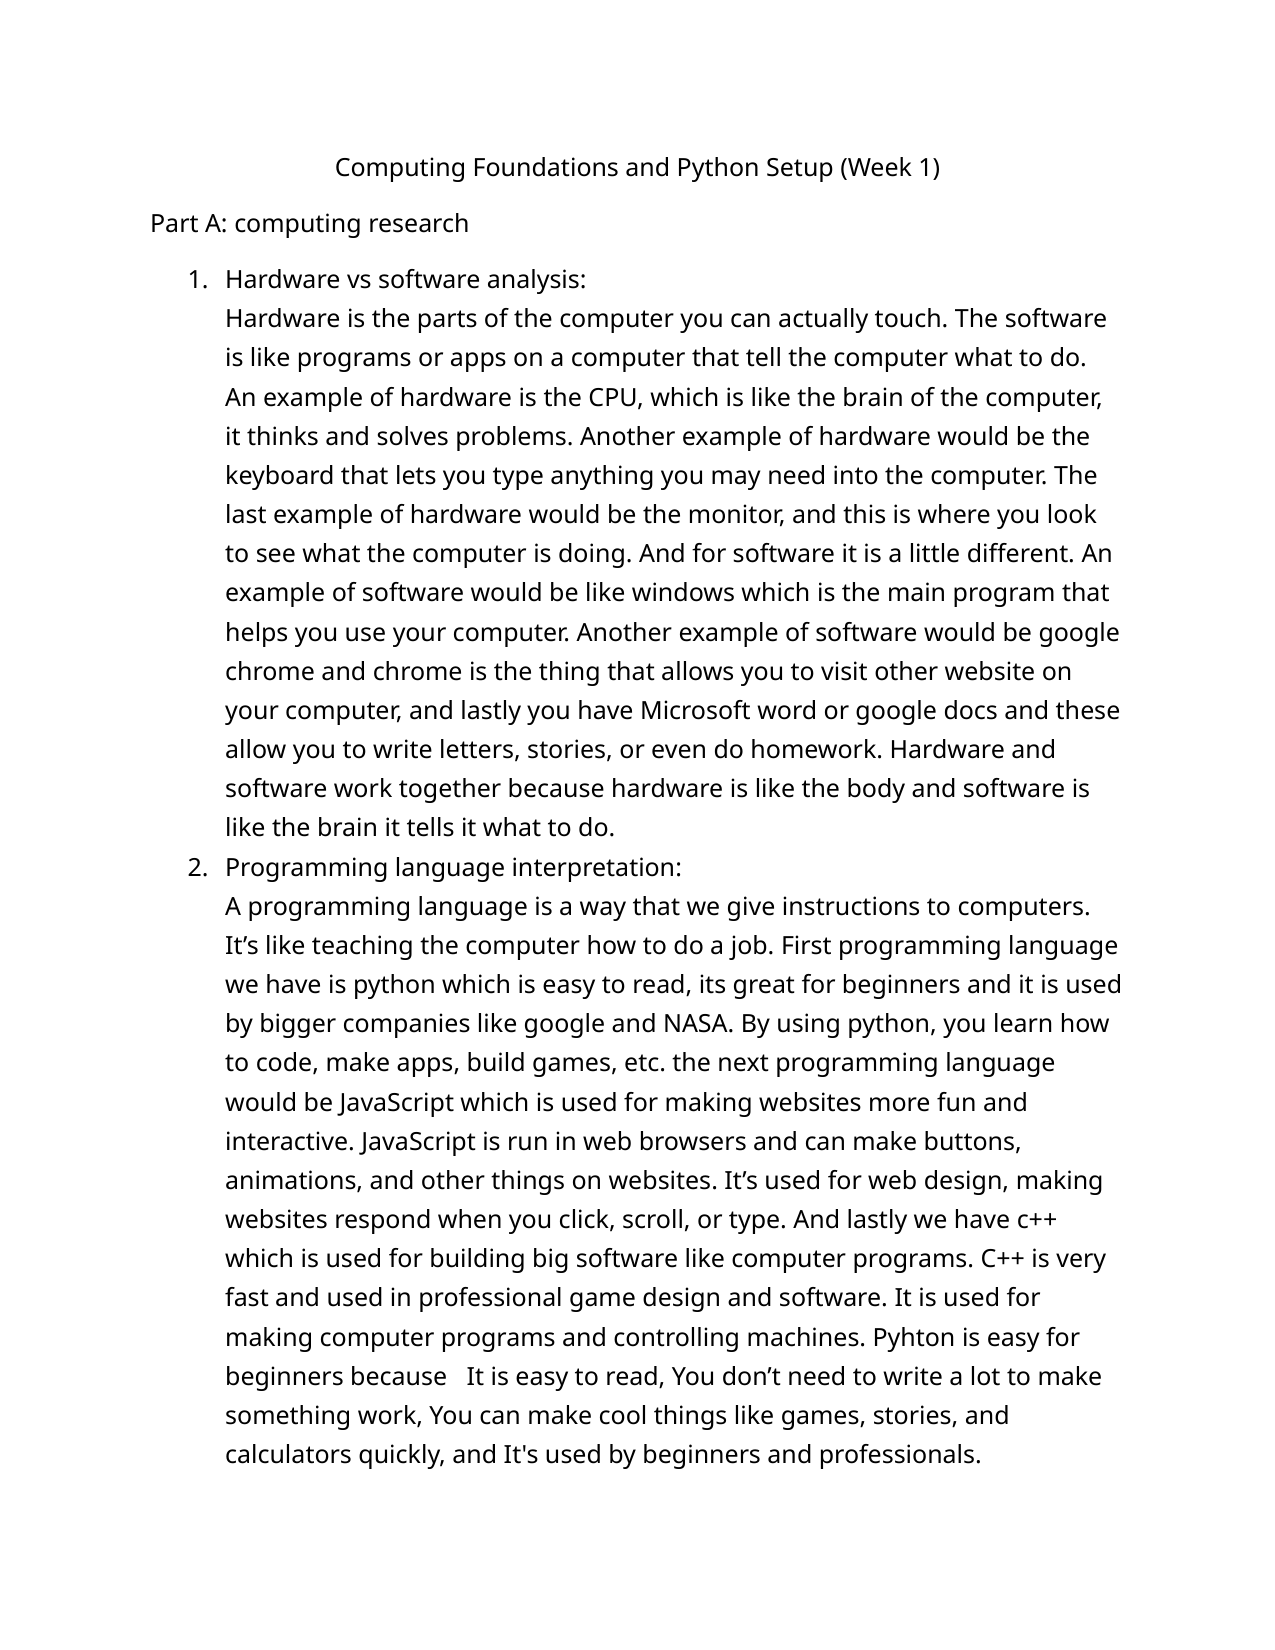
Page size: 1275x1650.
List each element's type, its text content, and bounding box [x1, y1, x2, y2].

text Part A: computing research [150, 206, 1125, 240]
list A programming language is a way that we give instructions to computers. It’s like teaching the computer how to do a job. First programming language we have is python which is easy to read, its great for beginners and it is used by bigger companies like google and NASA. By using python, you learn how to code, make apps, build games, etc. the next programming language would be JavaScript which is used for making websites more fun and interactive. JavaScript is run in web browsers and can make buttons, animations, and other things on websites. It’s used for web design, making websites respond when you click, scroll, or type. And lastly we have c++ which is used for building big software like computer programs. C++ is very fast and used in professional game design and software. It is used for making computer programs and controlling machines. Pyhton is easy for beginners because It is easy to read, You don’t need to write a lot to make something work, You can make cool things like games, stories, and calculators quickly, and It's used by beginners and professionals. [225, 888, 1125, 1471]
list Programming language interpretation: [187, 849, 1125, 883]
list Hardware is the parts of the computer you can actually touch. The software is like programs or apps on a computer that tell the computer what to do. An example of hardware is the CPU, which is like the brain of the computer, it thinks and solves problems. Another example of hardware would be the keyboard that lets you type anything you may need into the computer. The last example of hardware would be the monitor, and this is where you look to see what the computer is doing. And for software it is a little different. An example of software would be like windows which is the main program that helps you use your computer. Another example of software would be google chrome and chrome is the thing that allows you to visit other website on your computer, and lastly you have Microsoft word or google docs and these allow you to write letters, stories, or even do homework. Hardware and software work together because hardware is like the body and software is like the brain it tells it what to do. [225, 301, 1125, 844]
text Computing Foundations and Python Setup (Week 1) [150, 150, 1125, 184]
list Hardware vs software analysis: [187, 262, 1125, 296]
